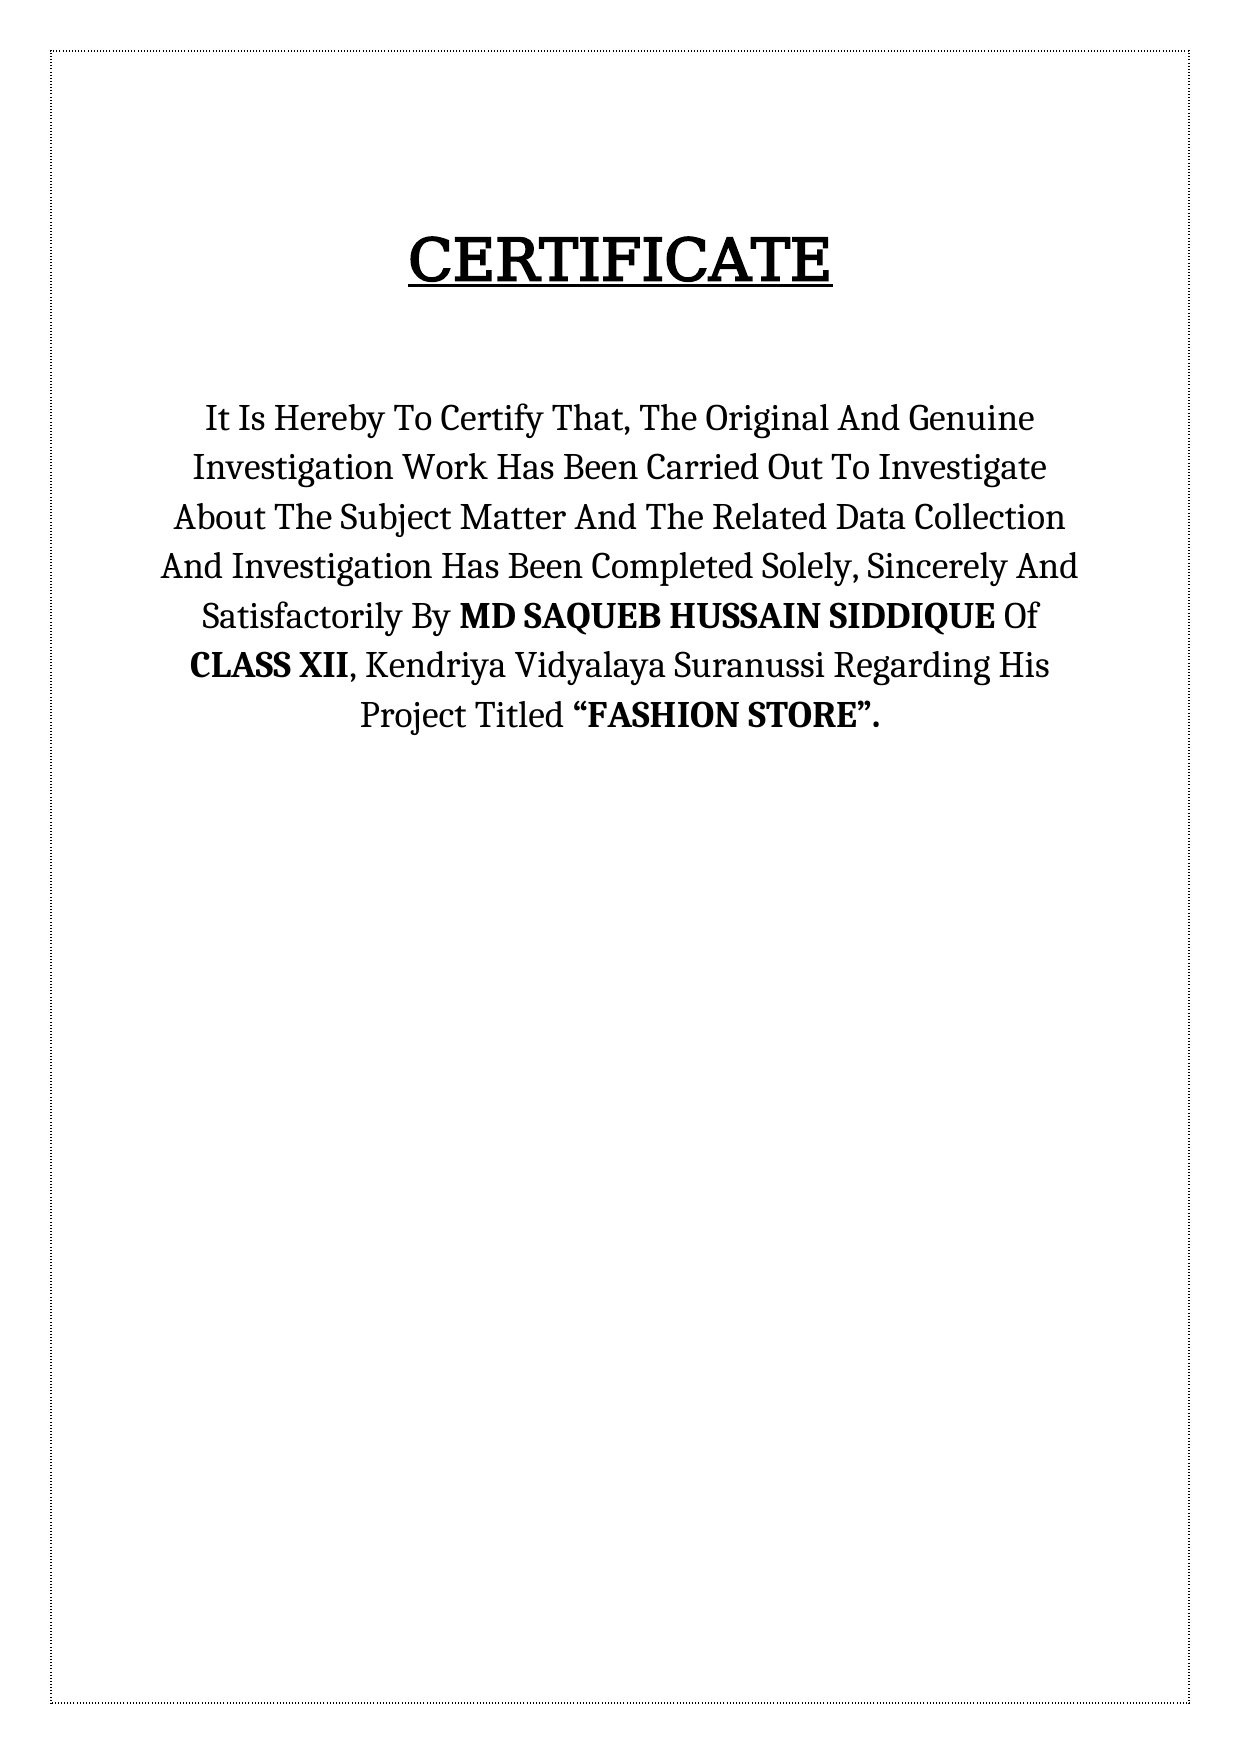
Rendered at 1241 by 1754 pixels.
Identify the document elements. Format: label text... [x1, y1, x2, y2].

text It Is Hereby To Certify That, The Original And Genuine Investigation Work Has Been Carried Out To Investigate About The Subject Matter And The Related Data Collection And Investigation Has Been Completed Solely, Sincerely And Satisfactorily By MD SAQUEB HUSSAIN SIDDIQUE Of CLASS XII, Kendriya Vidyalaya Suranussi Regarding His Project Titled “FASHION STORE”. [150, 396, 1090, 737]
text CERTIFICATE [150, 222, 1090, 292]
